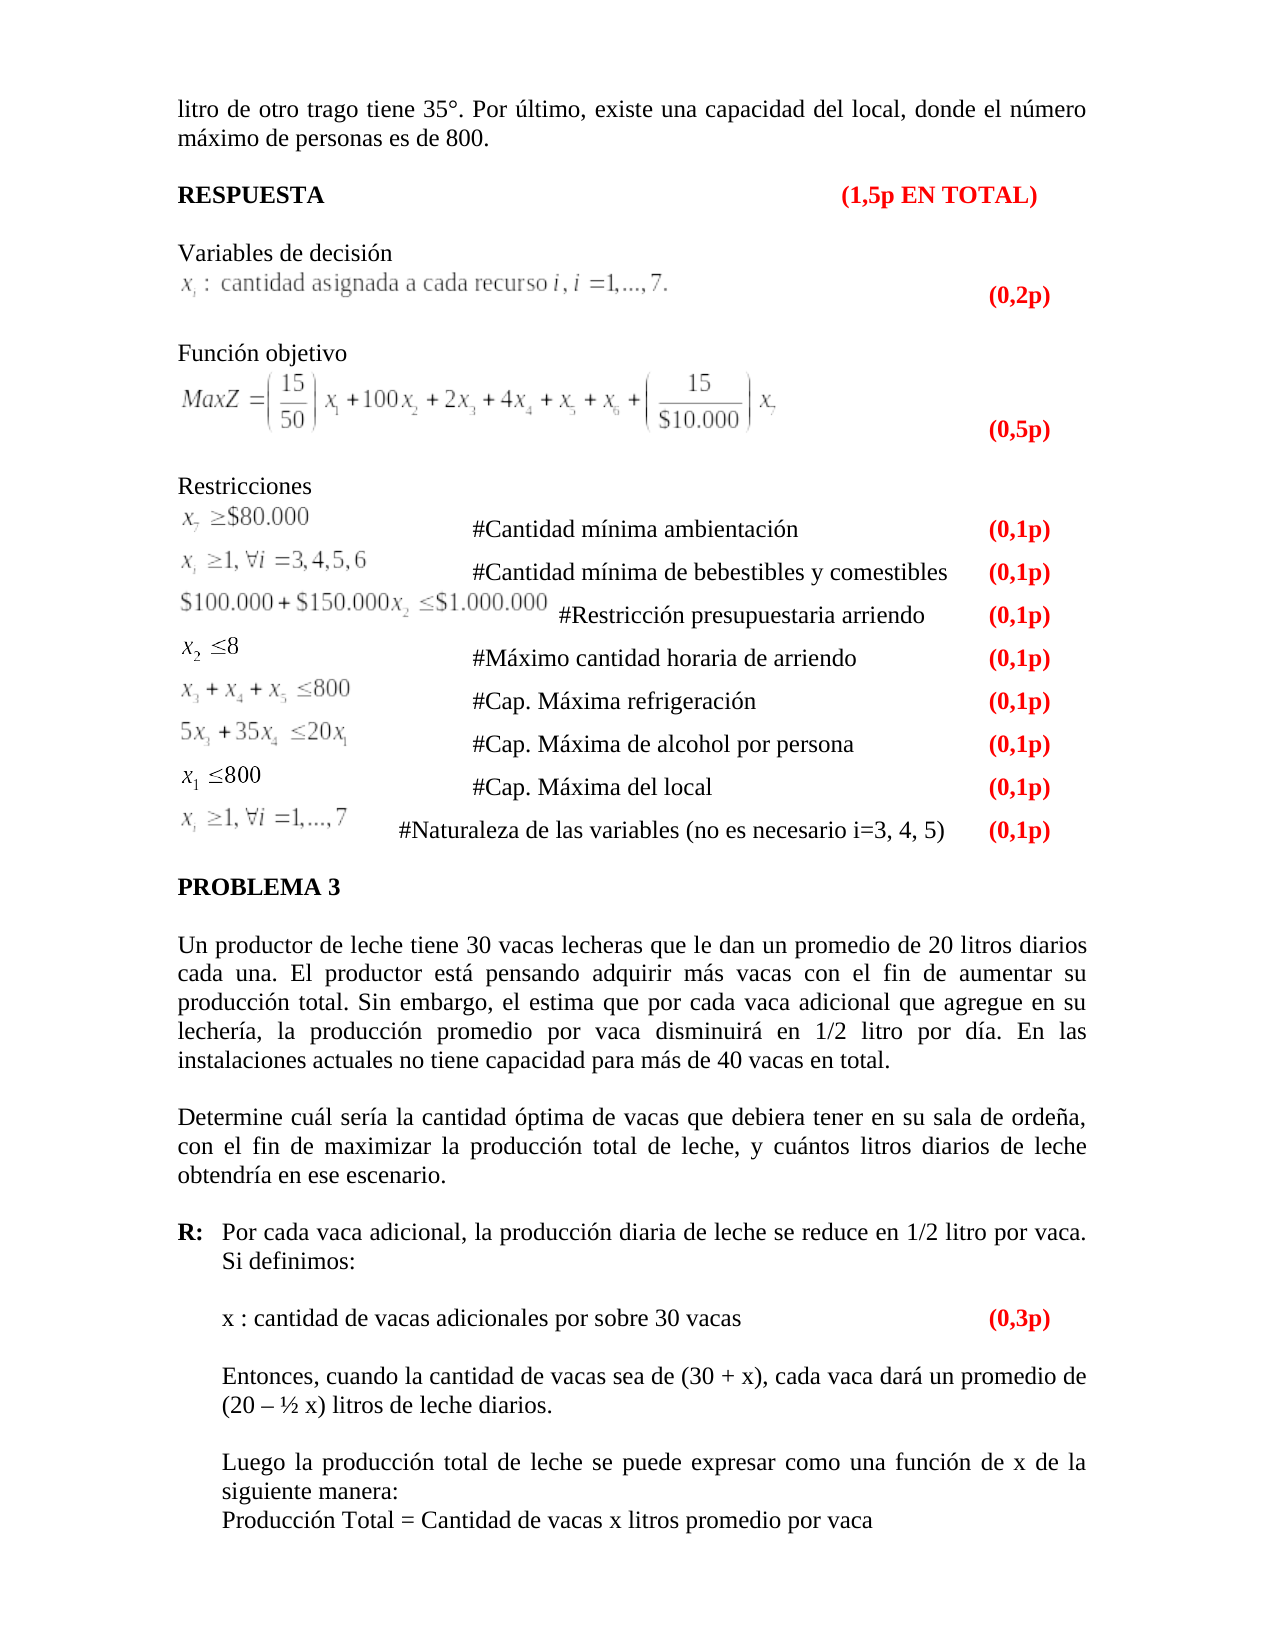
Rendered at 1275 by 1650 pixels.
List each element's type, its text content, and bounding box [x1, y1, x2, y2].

text Luego la producción total de leche se puede expresar como una función de x de la siguiente manera: [177, 1447, 1088, 1505]
text Producción Total = Cantidad de vacas x litros promedio por vaca [177, 1505, 1088, 1533]
text #Restricción presupuestaria arriendo (0,1p) #Máximo cantidad horaria de arriendo (0,1p) [177, 586, 1088, 672]
text x : cantidad de vacas adicionales por sobre 30 vacas (0,3p) [177, 1303, 1088, 1332]
text RESPUESTA (1,5p EN TOTAL) [177, 180, 1088, 209]
text (0,2p) [177, 266, 1088, 309]
text Restricciones [177, 471, 1088, 500]
text #Cantidad mínima ambientación (0,1p) [177, 500, 1088, 543]
text Determine cuál sería la cantidad óptima de vacas que debiera tener en su sala de ordeña, con el fin de maximizar la producción total de leche, y cuántos litros diarios de leche obtendría en ese escenario. [177, 1102, 1088, 1188]
text #Naturaleza de las variables (no es necesario i=3, 4, 5) (0,1p) [177, 801, 1088, 843]
text #Cap. Máxima del local (0,1p) [177, 758, 1088, 801]
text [177, 94, 1088, 151]
text Un productor de leche tiene 30 vacas lecheras que le dan un promedio de 20 litros diarios cada una. El productor está pensando adquirir más vacas con el fin de aumentar su producción total. Sin embargo, el estima que por cada vaca adicional que agregue en su lechería, la producción promedio por vaca disminuirá en 1/2 litro por día. En las instalaciones actuales no tiene capacidad para más de 40 vacas en total. [177, 930, 1088, 1073]
list PROBLEMA 3 [177, 872, 1088, 901]
text Función objetivo [177, 338, 1088, 367]
text #Cantidad mínima de bebestibles y comestibles (0,1p) [177, 543, 1088, 586]
text #Cap. Máxima refrigeración (0,1p) [177, 672, 1088, 715]
text R: Por cada vaca adicional, la producción diaria de leche se reduce en 1/2 litro por vaca. Si definimos: [177, 1217, 1088, 1275]
text (0,5p) [177, 367, 1088, 443]
text Variables de decisión [177, 238, 1088, 266]
text #Cap. Máxima de alcohol por persona (0,1p) [177, 715, 1088, 758]
text Entonces, cuando la cantidad de vacas sea de (30 + x), cada vaca dará un promedio de (20 – ½ x) litros de leche diarios. [222, 1361, 1088, 1418]
